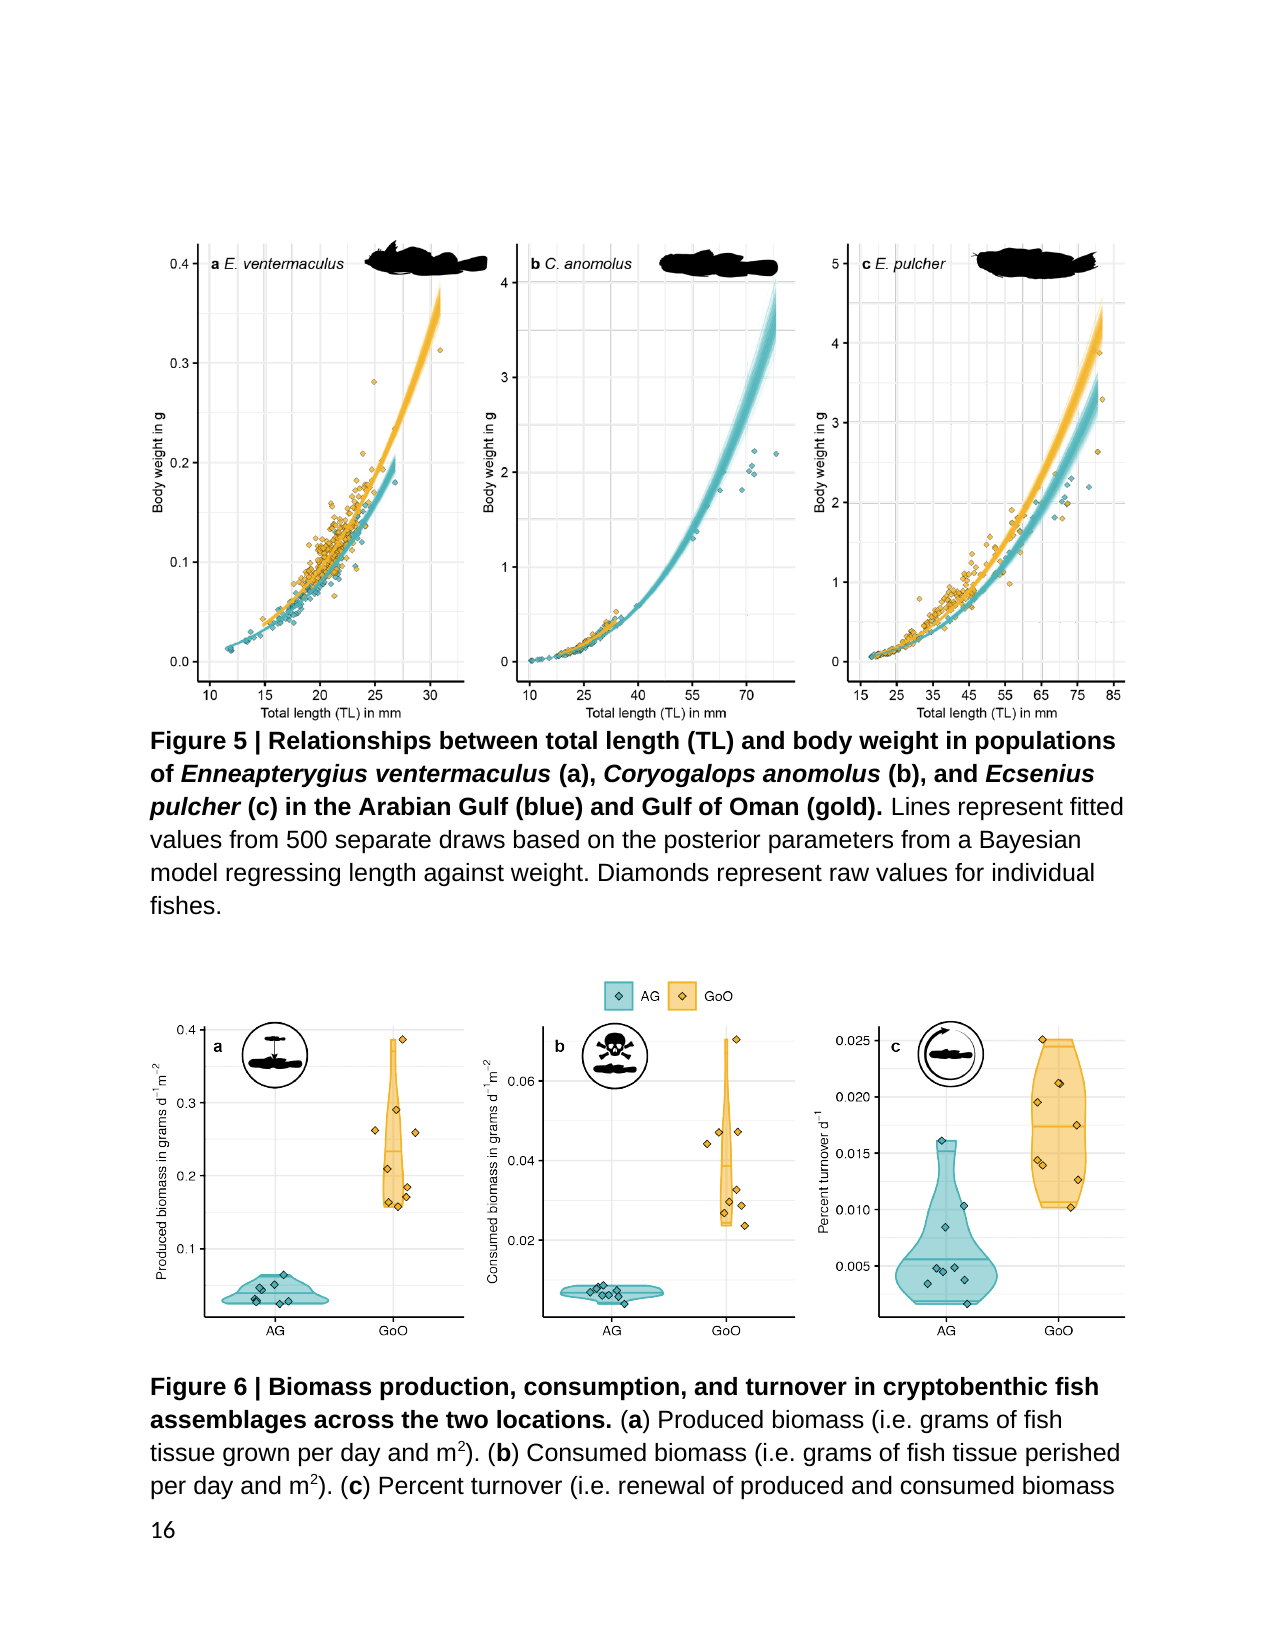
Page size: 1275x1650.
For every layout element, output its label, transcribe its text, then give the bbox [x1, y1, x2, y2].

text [150, 1372, 1125, 1499]
text Figure 5 | Relationships between total length (TL) and body weight in populations of Enneapterygius ventermaculus (a), Coryogalops anomolus (b), and Ecsenius pulcher (c) in the Arabian Gulf (blue) and Gulf of Oman (gold). Lines represent fitted values from 500 separate draws based on the posterior parameters from a Bayesian model regressing length against weight. Diamonds represent raw values for individual fishes. [150, 726, 1125, 919]
picture [150, 981, 1125, 1342]
picture [150, 240, 1125, 722]
